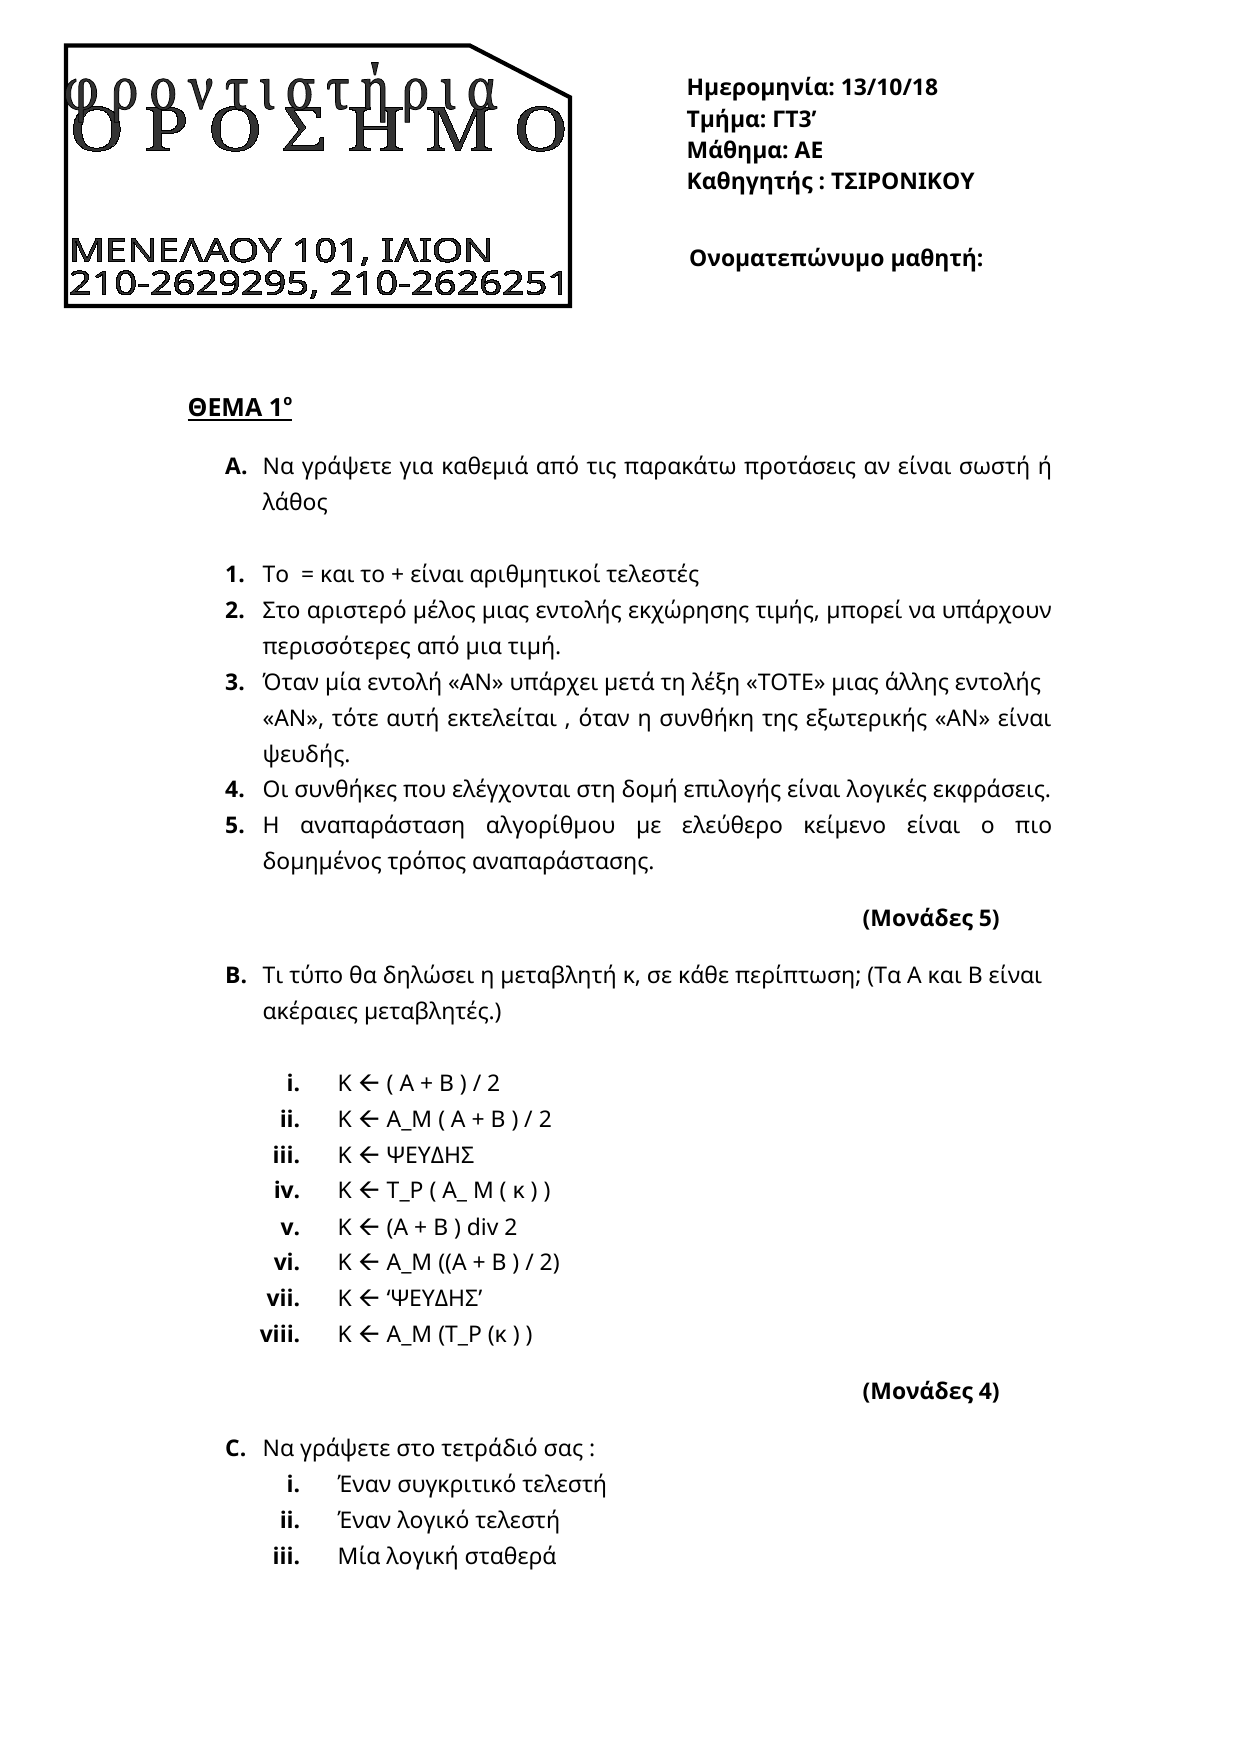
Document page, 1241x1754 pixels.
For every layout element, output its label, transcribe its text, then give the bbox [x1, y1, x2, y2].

list Έναν λογικό τελεστή [300, 1504, 1053, 1535]
list Έναν συγκριτικό τελεστή [300, 1468, 1053, 1499]
list Το = και το + είναι αριθμητικοί τελεστές [225, 558, 1053, 589]
list Μία λογική σταθερά [300, 1539, 1053, 1571]
list Όταν μία εντολή «ΑΝ» υπάρχει μετά τη λέξη «ΤΟΤΕ» μιας άλλης εντολής [225, 666, 1053, 697]
list Κ Α_Μ ((Α + Β ) / 2) [300, 1246, 1053, 1278]
text (Μονάδες 5) [862, 902, 1053, 933]
list Κ ( Α + Β ) / 2 [300, 1067, 1053, 1098]
list Κ Τ_Ρ ( Α_ Μ ( κ ) ) [300, 1174, 1053, 1206]
list Να γράψετε για καθεμιά από τις παρακάτω προτάσεις αν είναι σωστή ή λάθος [225, 450, 1053, 517]
list Οι συνθήκες που ελέγχονται στη δομή επιλογής είναι λογικές εκφράσεις. [225, 773, 1053, 805]
list Κ Α_Μ (Τ_Ρ (κ ) ) [300, 1318, 1053, 1349]
list Στο αριστερό μέλος μιας εντολής εκχώρησης τιμής, μπορεί να υπάρχουν περισσότερες από μια τιμή. [225, 594, 1053, 661]
list Κ ΨΕΥΔΗΣ [300, 1138, 1053, 1170]
list Να γράψετε στο τετράδιό σας : [225, 1432, 1053, 1463]
list Η αναπαράσταση αλγορίθμου με ελεύθερο κείμενο είναι ο πιο δομημένος τρόπος αναπαράστασης. [225, 809, 1053, 877]
list Τι τύπο θα δηλώσει η μεταβλητή κ, σε κάθε περίπτωση; (Τα Α και Β είναι ακέραιες μεταβλητές.) [225, 959, 1053, 1026]
text (Μονάδες 4) [787, 1375, 1053, 1406]
list «ΑΝ», τότε αυτή εκτελείται , όταν η συνθήκη της εξωτερικής «ΑΝ» είναι ψευδής. [262, 702, 1053, 769]
list Κ ‘ΨΕΥΔΗΣ’ [300, 1282, 1053, 1313]
list Κ (Α + Β ) div 2 [300, 1210, 1053, 1242]
text ΘΕΜΑ 1ο [187, 390, 1053, 424]
list Κ Α_Μ ( Α + Β ) / 2 [300, 1103, 1053, 1134]
